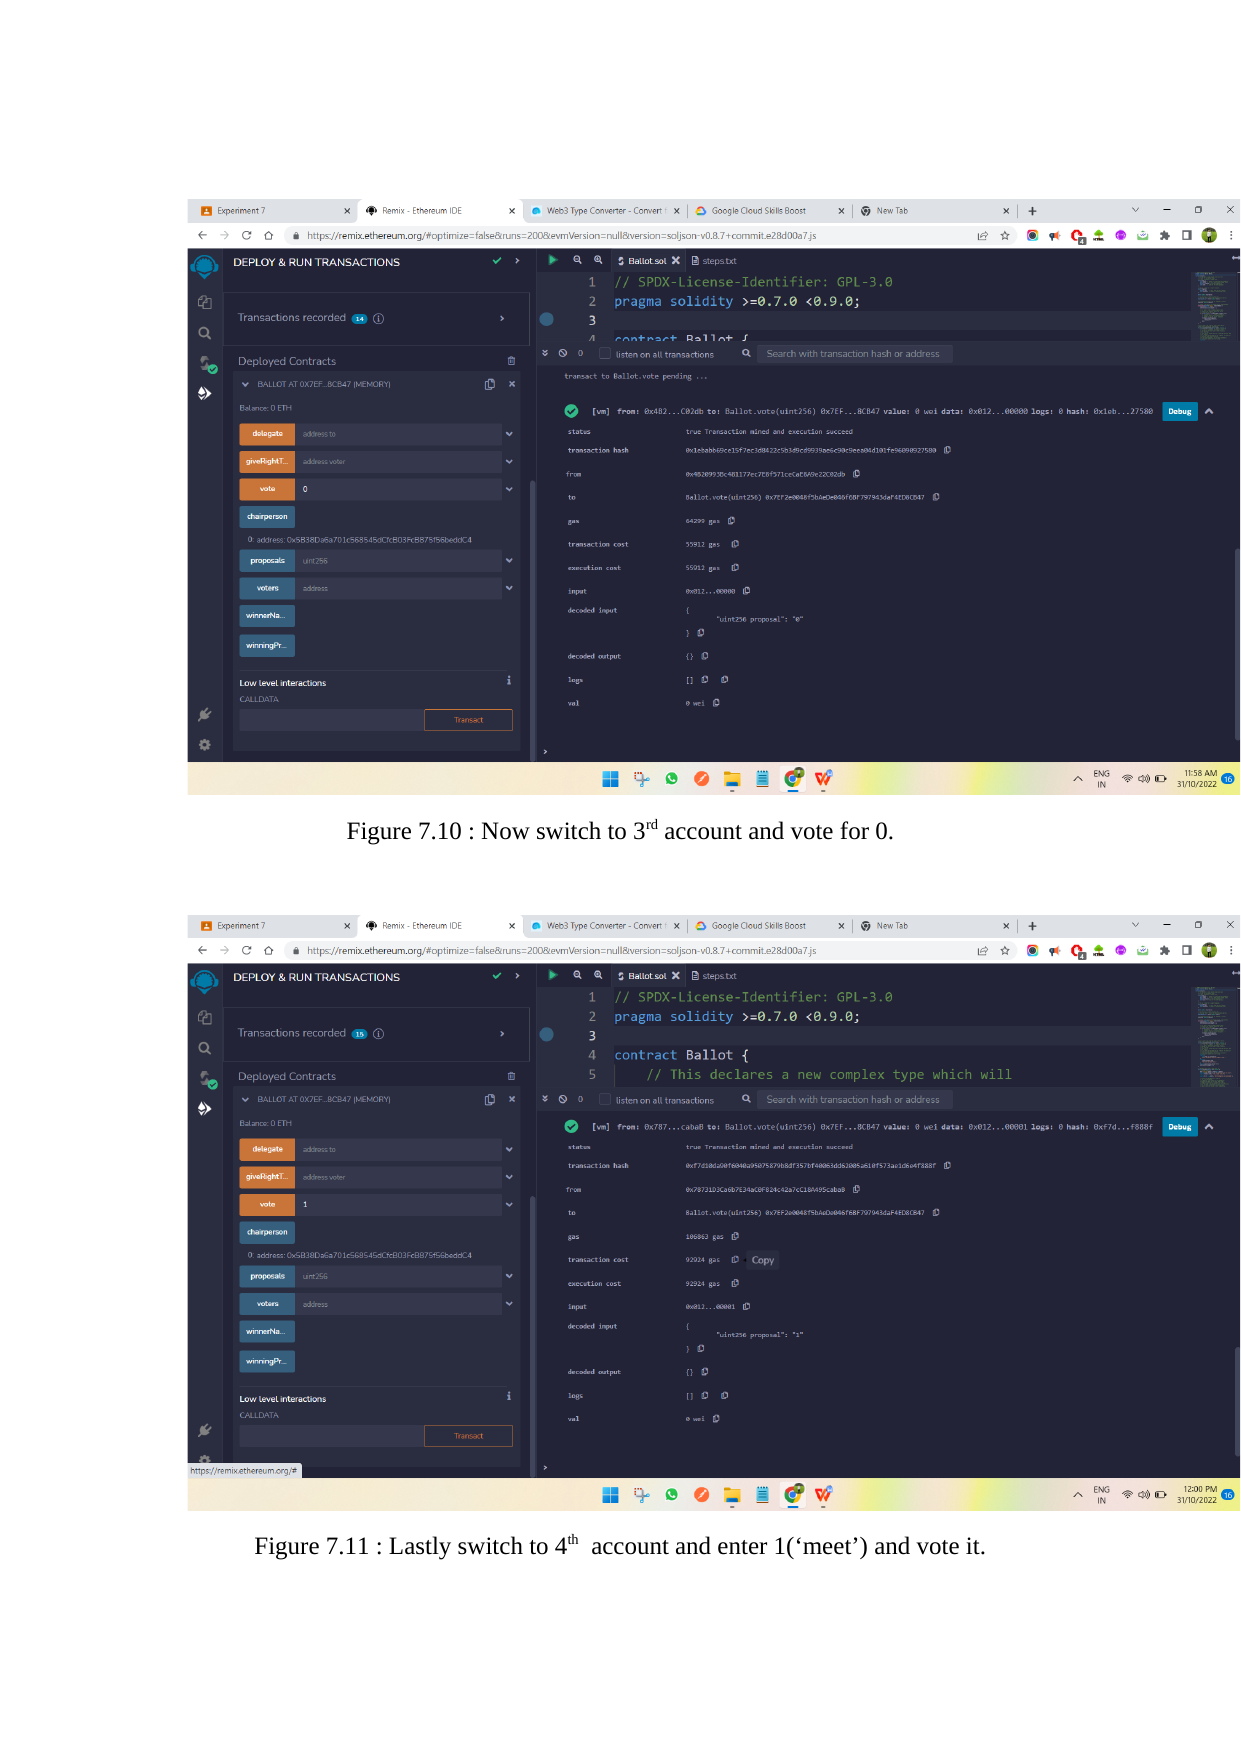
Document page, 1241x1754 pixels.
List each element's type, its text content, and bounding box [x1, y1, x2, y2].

picture [187, 915, 1241, 1511]
text Figure 7.10 : Now switch to 3rd account and vote for 0. [187, 816, 1053, 844]
picture [187, 199, 1241, 795]
text Figure 7.11 : Lastly switch to 4th account and enter 1(‘meet’) and vote it. [187, 1531, 1053, 1560]
